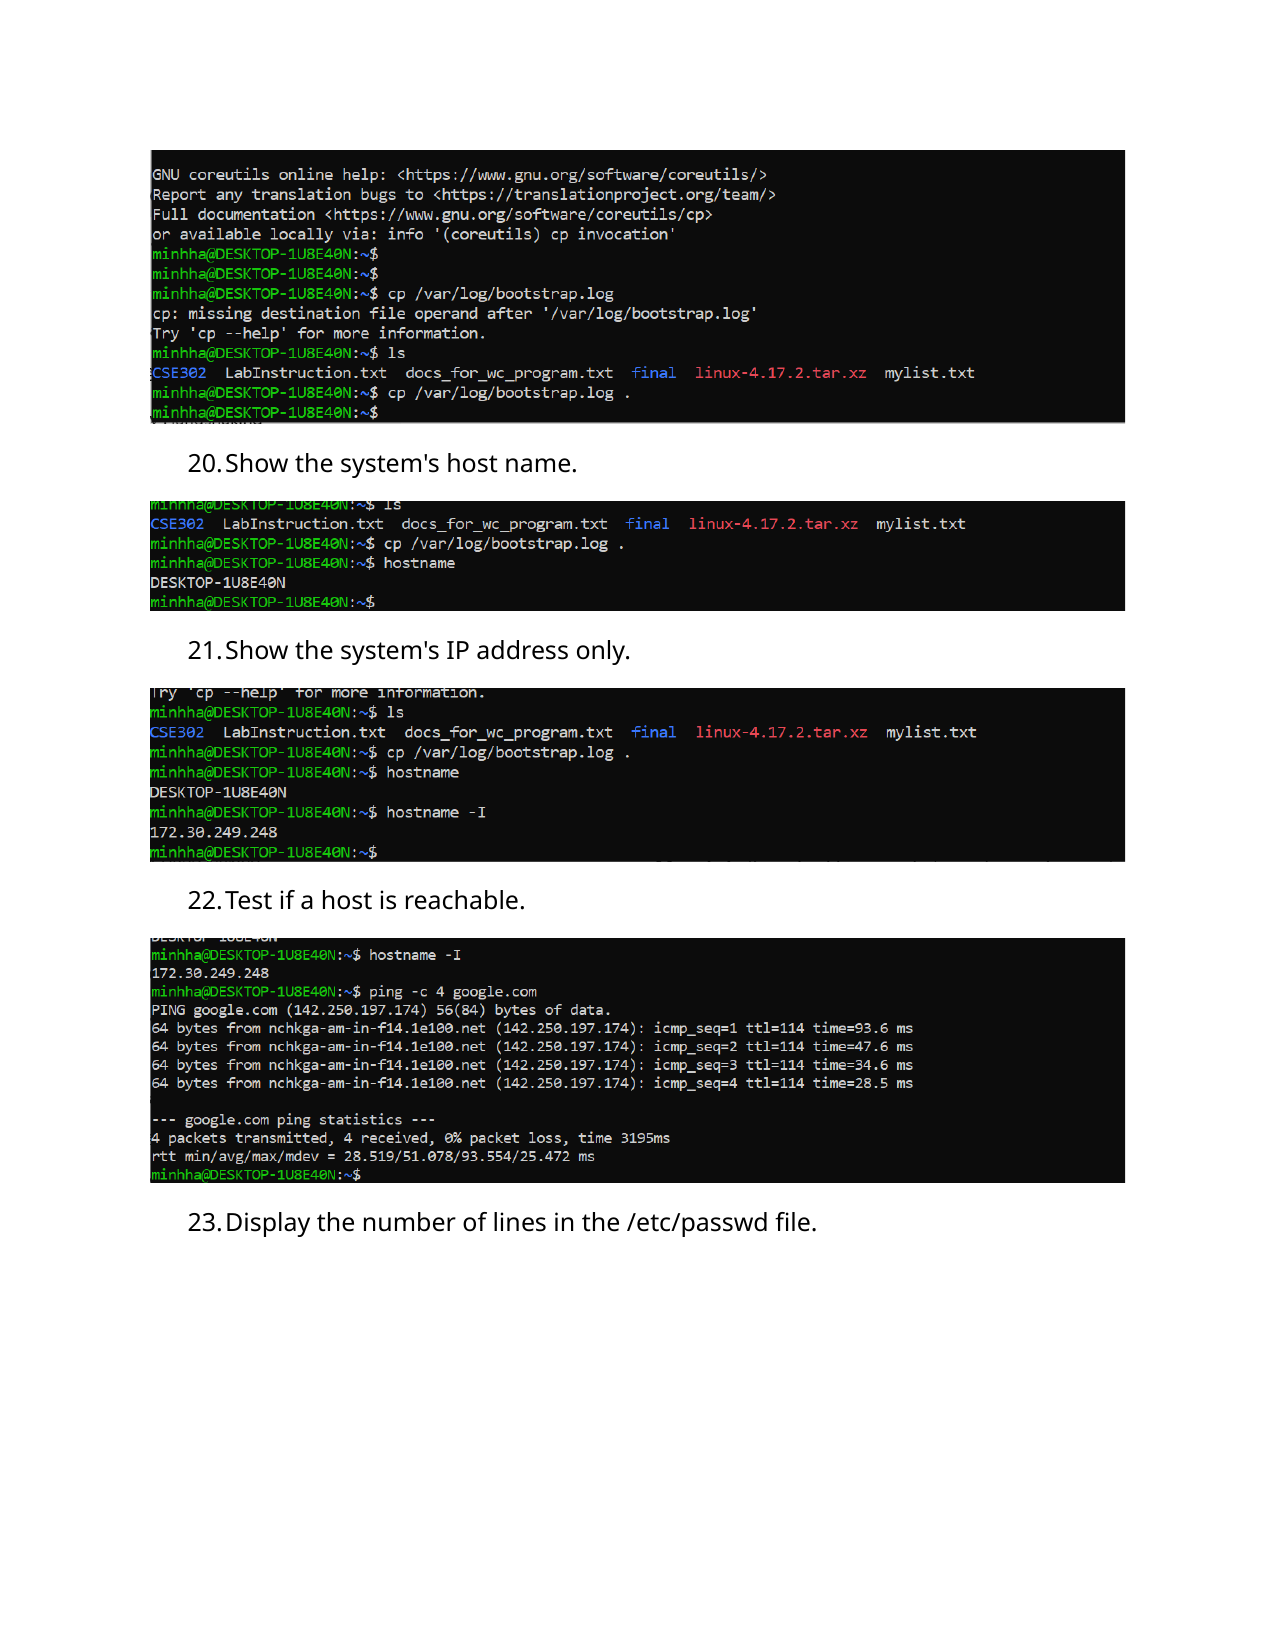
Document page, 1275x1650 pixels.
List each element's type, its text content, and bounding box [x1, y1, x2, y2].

list Show the system's host name. [187, 445, 1125, 479]
list Test if a host is reachable. [187, 883, 1125, 917]
list Show the system's IP address only. [187, 633, 1125, 667]
picture [150, 501, 1125, 611]
picture [150, 688, 1125, 862]
list Display the number of lines in the /etc/passwd file. [187, 1205, 1125, 1239]
picture [150, 150, 1125, 424]
picture [150, 938, 1125, 1183]
